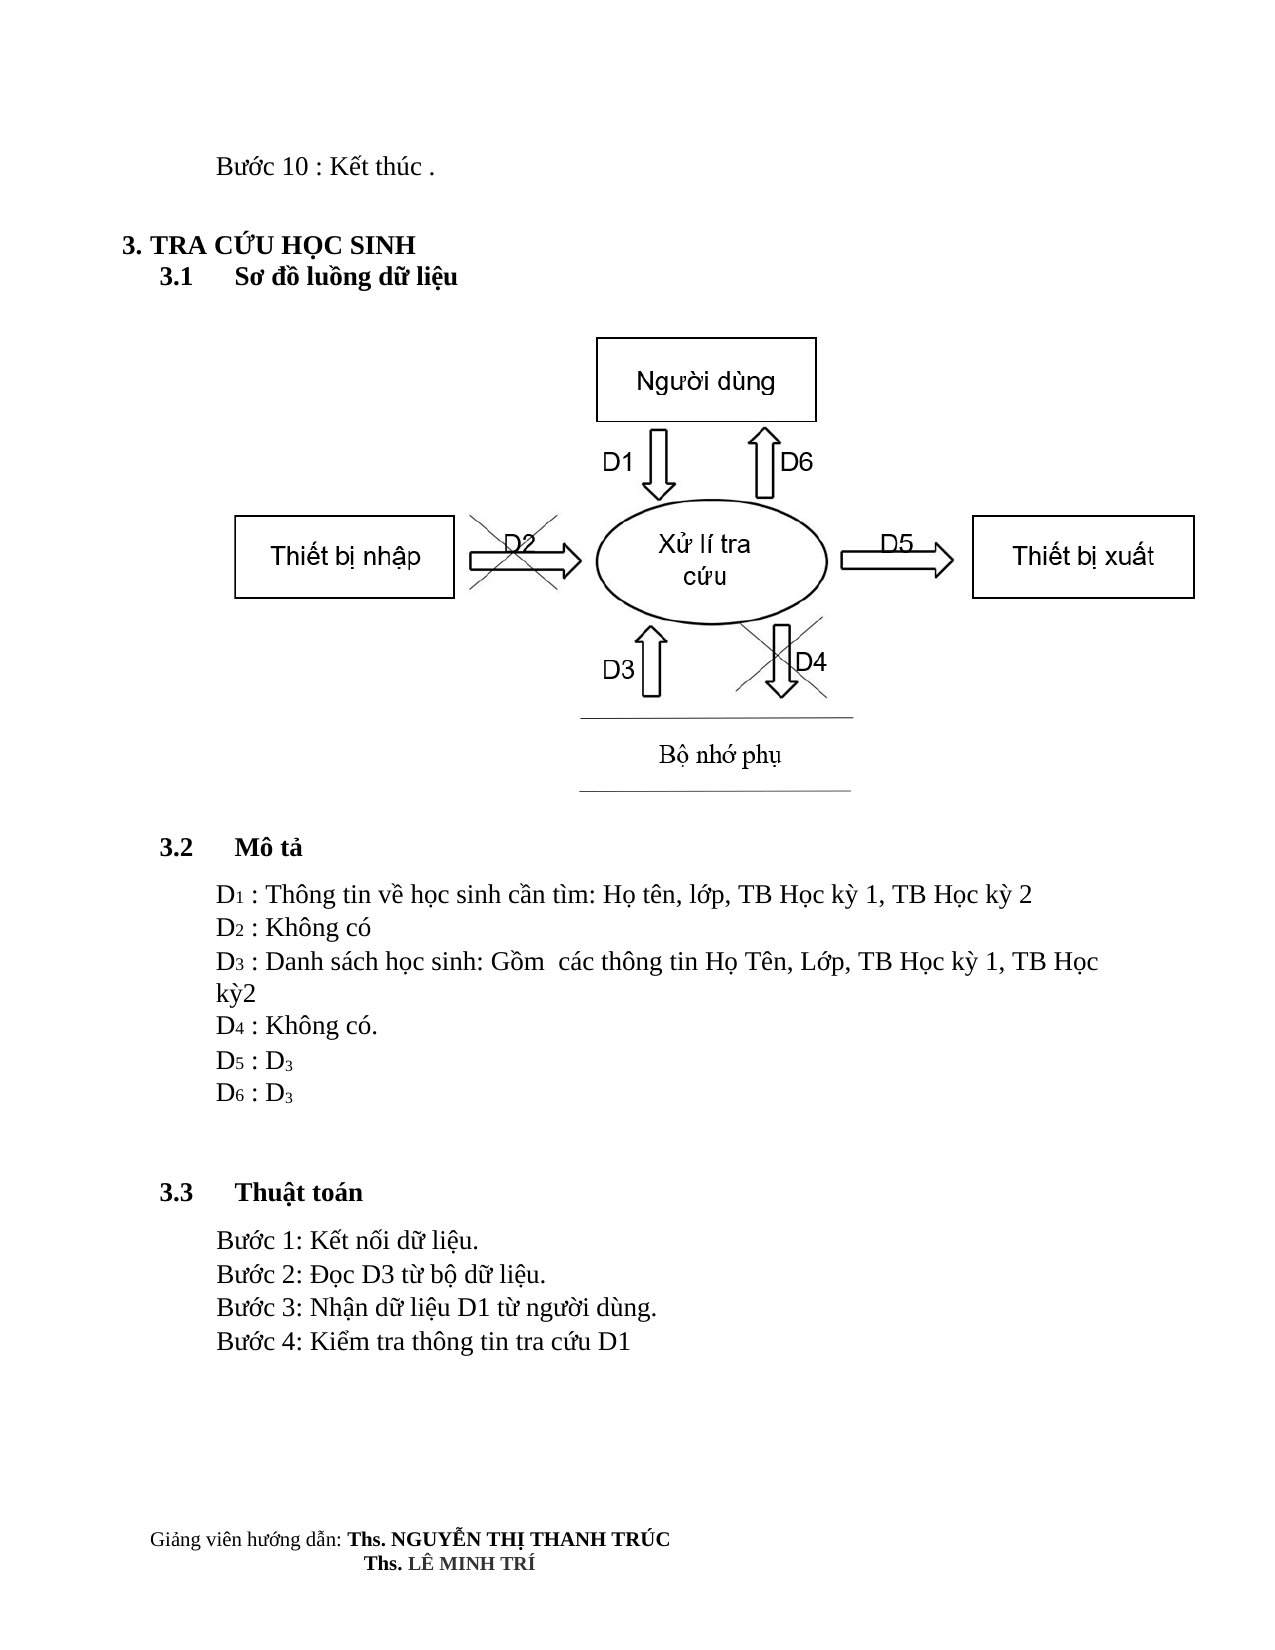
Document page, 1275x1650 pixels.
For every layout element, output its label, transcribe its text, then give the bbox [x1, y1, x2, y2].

text D6 : D3 [216, 1076, 396, 1107]
text Bước 1: Kết nối dữ liệu. [216, 1224, 1125, 1255]
list Sơ đồ luồng dữ liệu [159, 260, 1125, 291]
text D1 : Thông tin về học sinh cần tìm: Họ tên, lớp, TB Học kỳ 1, TB Học kỳ 2 D2 : Không có [216, 879, 1050, 942]
picture [234, 322, 1209, 800]
text Bước 3: Nhận dữ liệu D1 từ người dùng. [216, 1292, 1125, 1323]
text D4 : Không có. [216, 1009, 1125, 1040]
text D3 : Danh sách học sinh: Gồm các thông tin Họ Tên, Lớp, TB Học kỳ 1, TB Học kỳ2 [216, 945, 1125, 1008]
text Bước 4: Kiểm tra thông tin tra cứu D1 [216, 1325, 1125, 1356]
text Bước 10 : Kết thúc . [216, 150, 1125, 181]
list Thuật toán [159, 1176, 1125, 1208]
list Mô tả [159, 831, 1125, 862]
text D5 : D3 [216, 1044, 396, 1075]
text Bước 2: Đọc D3 từ bộ dữ liệu. [216, 1258, 1125, 1289]
list TRA CỨU HỌC SINH [122, 229, 1125, 260]
